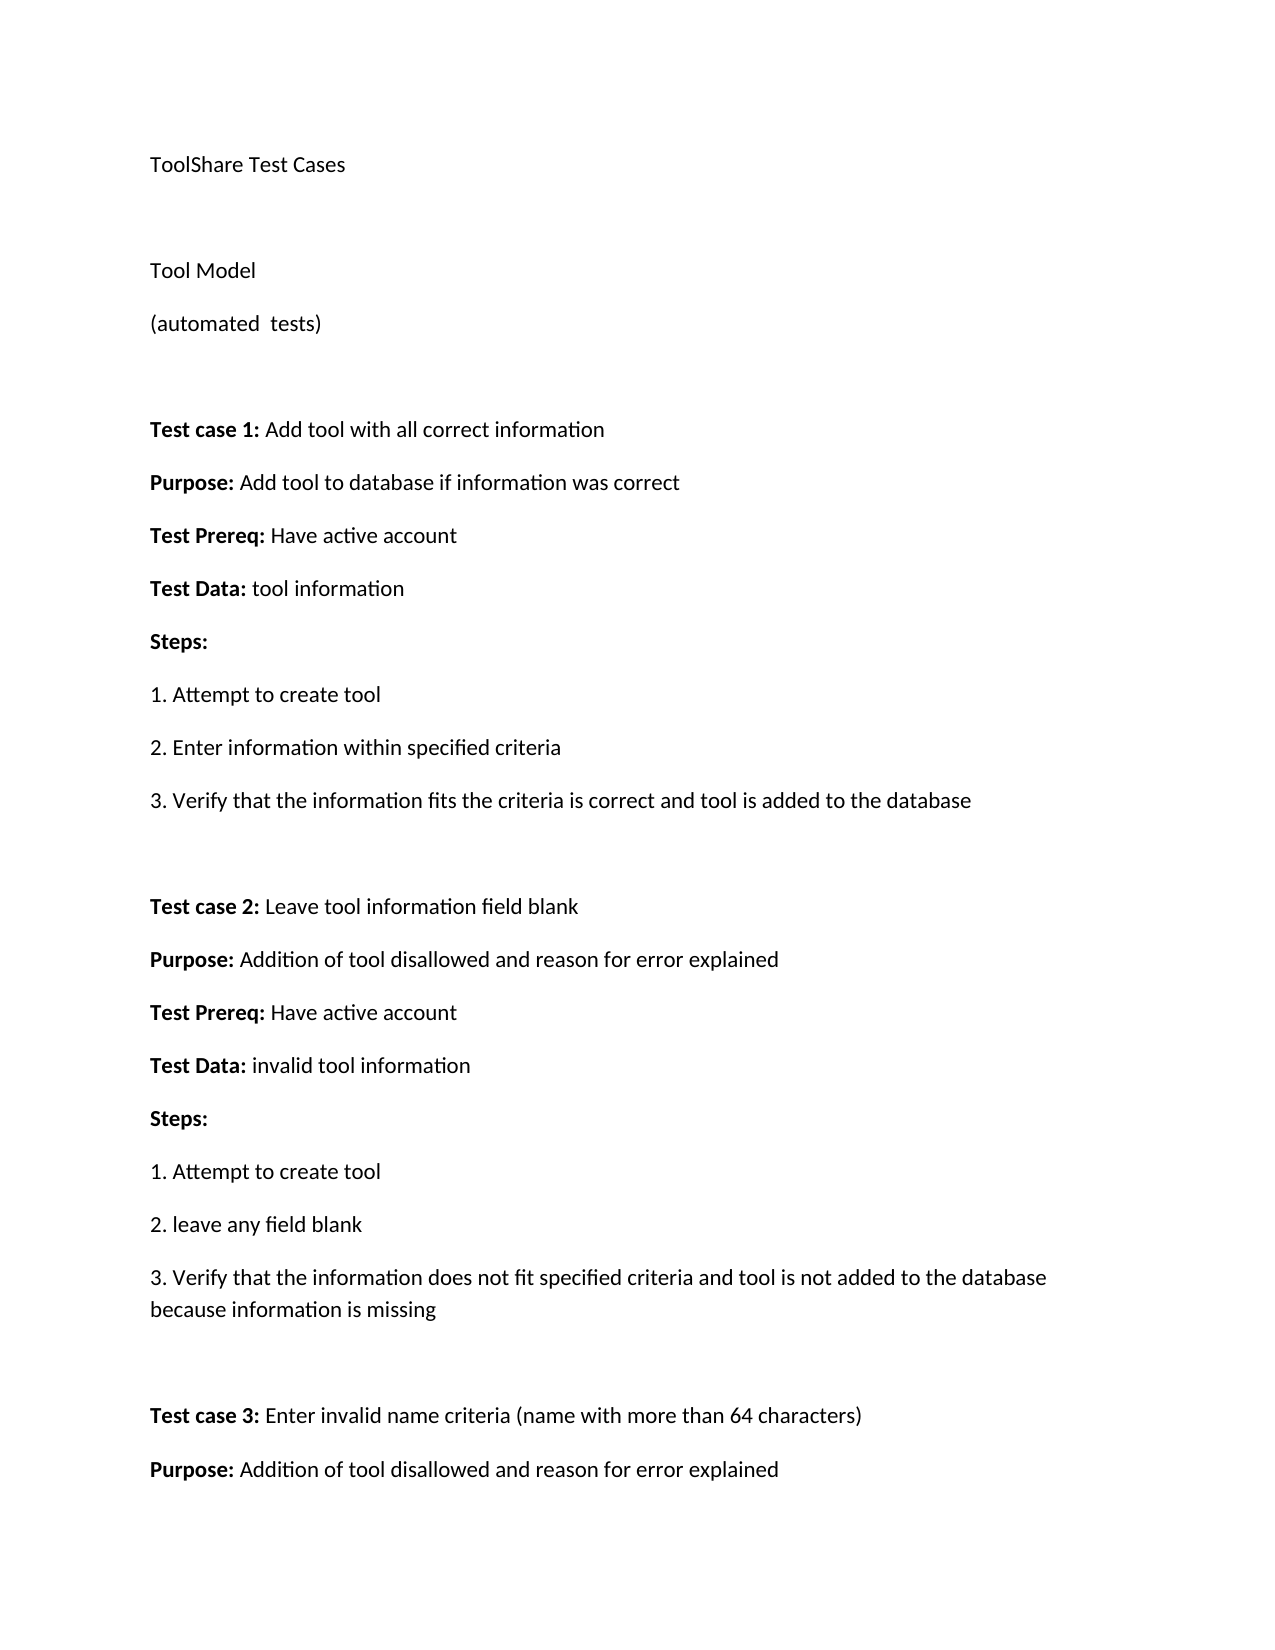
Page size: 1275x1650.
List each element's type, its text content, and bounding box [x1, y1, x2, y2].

text Purpose: Addition of tool disallowed and reason for error explained [150, 1455, 1125, 1483]
text Test case 2: Leave tool information field blank [150, 892, 1125, 920]
text Test case 1: Add tool with all correct information [150, 415, 1125, 443]
text 2. Enter information within specified criteria [150, 733, 1125, 761]
text Test case 3: Enter invalid name criteria (name with more than 64 characters) [150, 1402, 1125, 1430]
text Test Prereq: Have active account [150, 998, 1125, 1026]
text 1. Attempt to create tool [150, 1157, 1125, 1185]
text Steps: [150, 627, 1125, 655]
text Purpose: Add tool to database if information was correct [150, 468, 1125, 496]
text 3. Verify that the information fits the criteria is correct and tool is added to the database [150, 786, 1125, 814]
text Test Data: tool information [150, 574, 1125, 602]
text (automated tests) [150, 309, 1125, 337]
text Tool Model [150, 256, 1125, 284]
text ToolShare Test Cases [150, 150, 1125, 178]
text 3. Verify that the information does not fit specified criteria and tool is not added to the database because information is missing [150, 1263, 1125, 1324]
text Test Prereq: Have active account [150, 521, 1125, 549]
text 1. Attempt to create tool [150, 680, 1125, 708]
text Steps: [150, 1104, 1125, 1132]
text Test Data: invalid tool information [150, 1051, 1125, 1079]
text Purpose: Addition of tool disallowed and reason for error explained [150, 945, 1125, 973]
text 2. leave any field blank [150, 1210, 1125, 1238]
